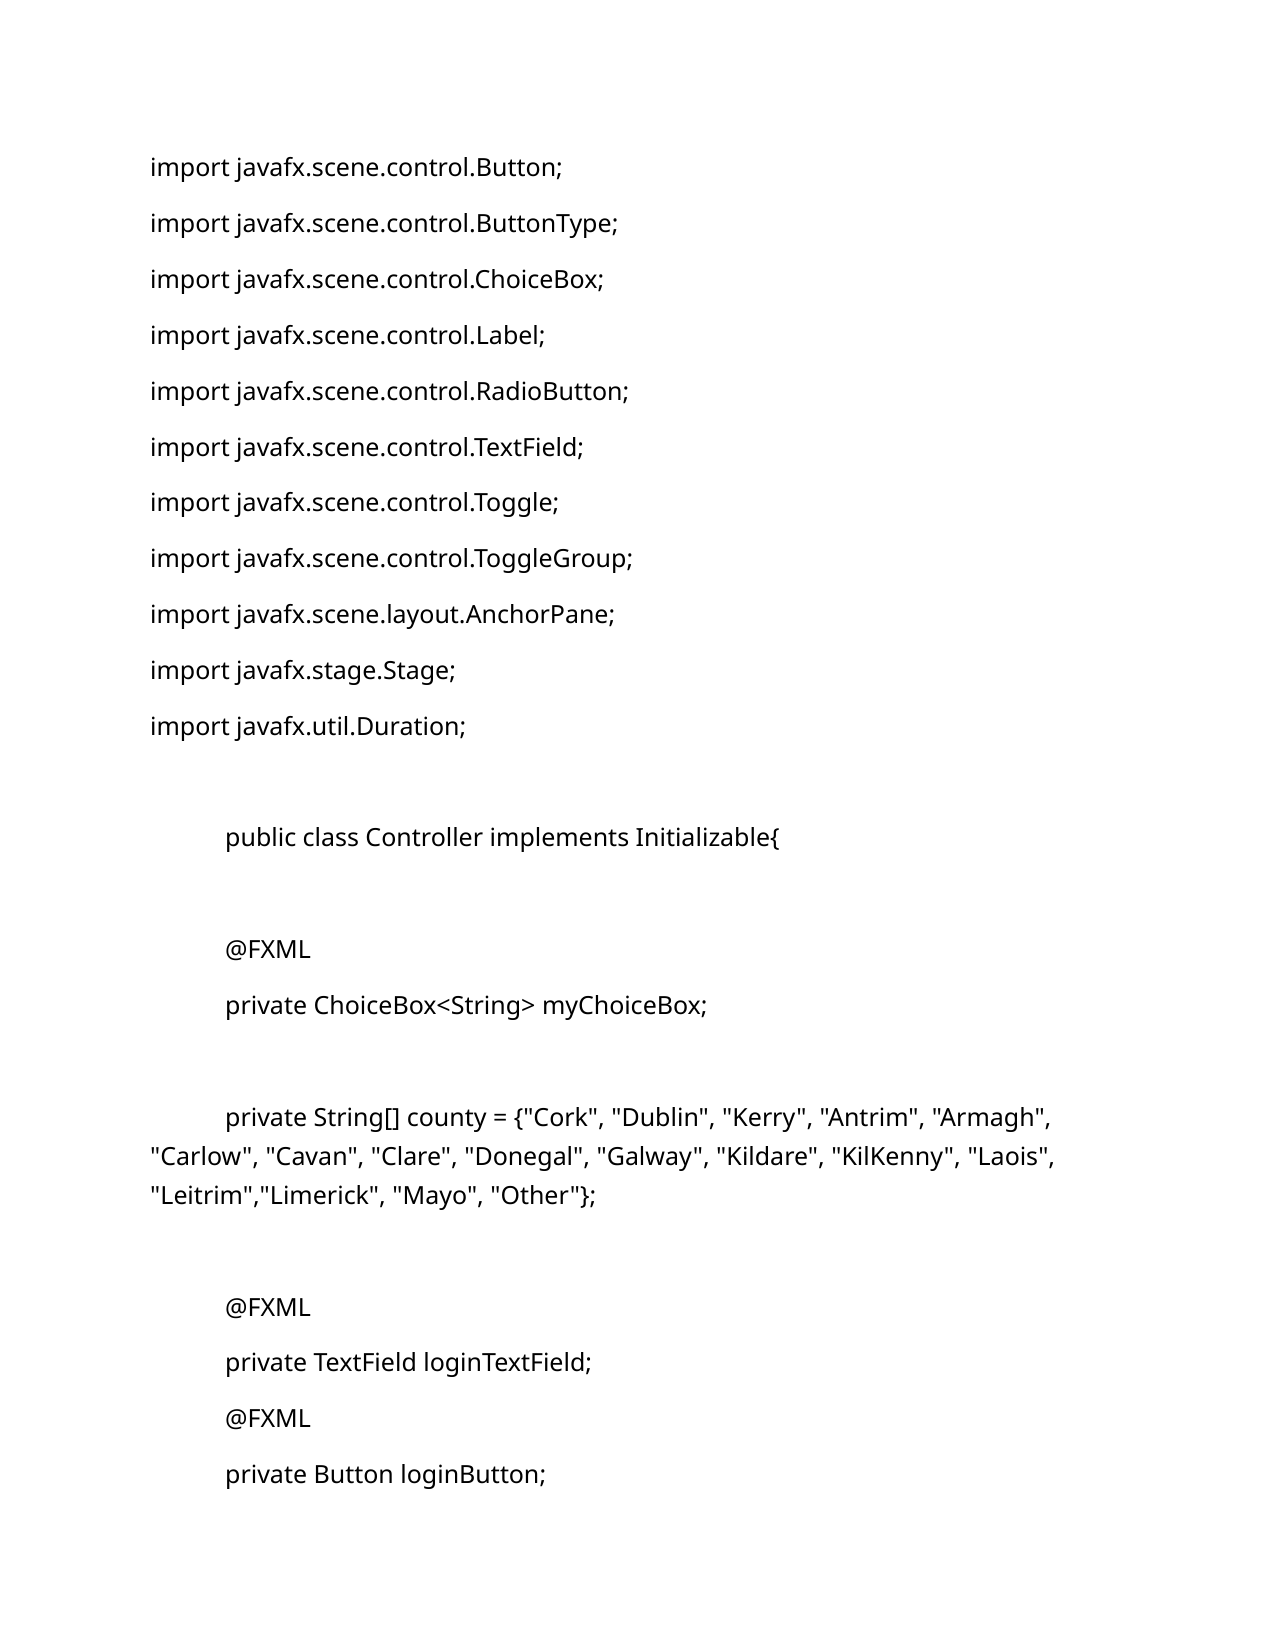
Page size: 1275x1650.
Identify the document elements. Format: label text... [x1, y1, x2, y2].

text public class Controller implements Initializable{ [150, 820, 1125, 854]
text private ChoiceBox<String> myChoiceBox; [150, 987, 1125, 1022]
text import javafx.scene.layout.AnchorPane; [150, 597, 1125, 631]
text import javafx.scene.control.Button; [150, 150, 1125, 184]
text private TextField loginTextField; [150, 1345, 1125, 1379]
text import javafx.scene.control.Label; [150, 317, 1125, 352]
text import javafx.scene.control.ButtonType; [150, 206, 1125, 240]
text import javafx.scene.control.Toggle; [150, 485, 1125, 519]
text import javafx.util.Duration; [150, 708, 1125, 742]
text import javafx.scene.control.ToggleGroup; [150, 541, 1125, 575]
text import javafx.scene.control.TextField; [150, 429, 1125, 463]
text import javafx.scene.control.RadioButton; [150, 373, 1125, 407]
text import javafx.scene.control.ChoiceBox; [150, 262, 1125, 296]
text import javafx.stage.Stage; [150, 652, 1125, 687]
text @FXML [150, 1401, 1125, 1435]
text @FXML [150, 932, 1125, 966]
text private String[] county = {"Cork", "Dublin", "Kerry", "Antrim", "Armagh", "Carlow", "Cavan", "Clare", "Donegal", "Galway", "Kildare", "KilKenny", "Laois", "Leitrim","Limerick", "Mayo", "Other"}; [150, 1099, 1125, 1212]
text @FXML [150, 1289, 1125, 1323]
text private Button loginButton; [150, 1457, 1125, 1491]
